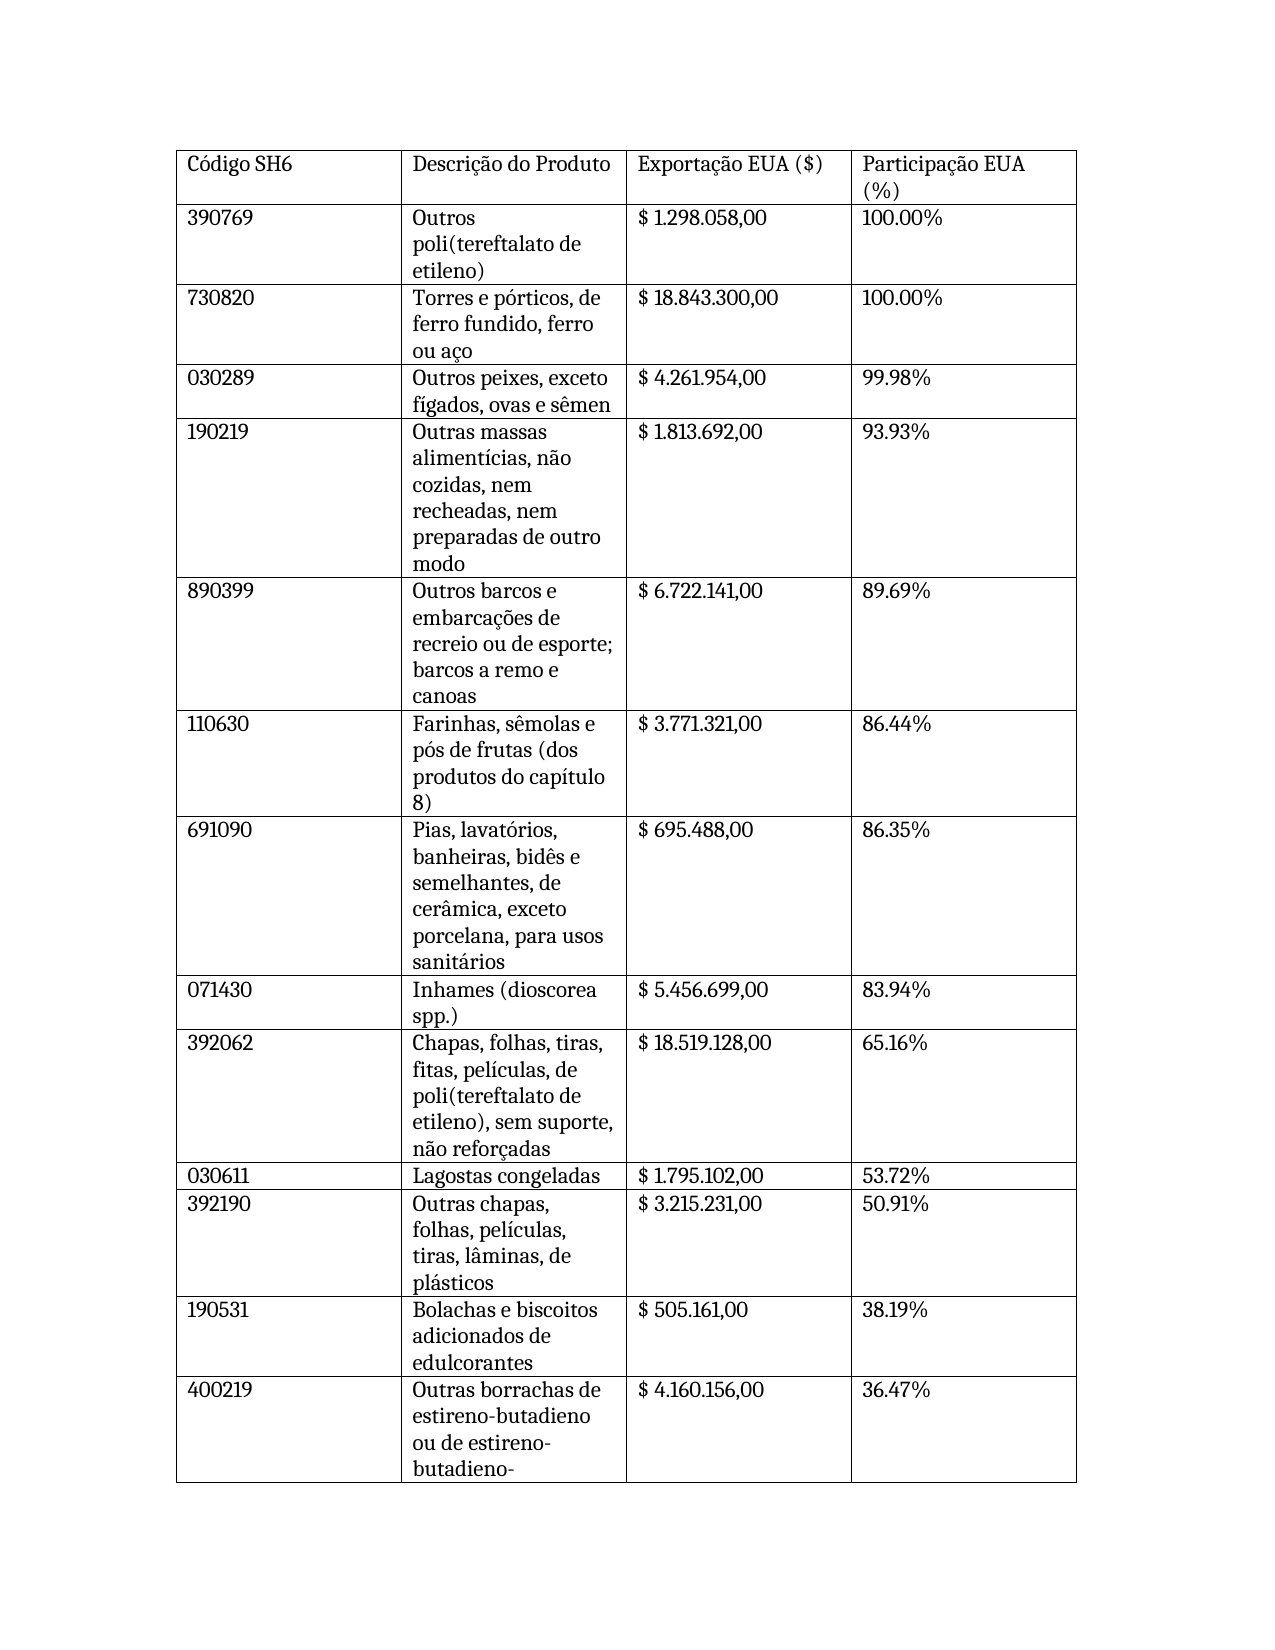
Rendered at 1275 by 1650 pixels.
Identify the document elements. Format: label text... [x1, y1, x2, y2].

table_header Descrição do Produto [402, 151, 626, 204]
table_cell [402, 1377, 626, 1482]
table_cell Outras massas alimentícias, não cozidas, nem recheadas, nem preparadas de outro modo [402, 419, 626, 577]
table_cell 400219 [177, 1377, 401, 1482]
table_header Código SH6 [177, 151, 401, 204]
table_cell Outras chapas, folhas, películas, tiras, lâminas, de plásticos [402, 1190, 626, 1296]
table_cell $ 1.813.692,00 [627, 419, 851, 577]
table_cell 38.19% [852, 1297, 1076, 1376]
table_cell 071430 [177, 976, 401, 1029]
table_cell Chapas, folhas, tiras, fitas, películas, de poli(tereftalato de etileno), sem suporte, não reforçadas [402, 1030, 626, 1162]
table_cell 190219 [177, 419, 401, 577]
table_cell Torres e pórticos, de ferro fundido, ferro ou aço [402, 285, 626, 364]
table_cell $ 505.161,00 [627, 1297, 851, 1376]
table_cell Inhames (dioscorea spp.) [402, 976, 626, 1029]
table_cell 83.94% [852, 976, 1076, 1029]
table_cell 890399 [177, 578, 401, 710]
table_cell 36.47% [852, 1377, 1076, 1482]
table_cell 89.69% [852, 578, 1076, 710]
table_cell $ 1.795.102,00 [627, 1163, 851, 1189]
table_cell 030289 [177, 365, 401, 418]
table_cell 86.44% [852, 711, 1076, 816]
table_cell 100.00% [852, 285, 1076, 364]
table_cell Outros peixes, exceto fígados, ovas e sêmen [402, 365, 626, 418]
table_cell 390769 [177, 205, 401, 284]
table_cell 86.35% [852, 817, 1076, 975]
table_cell $ 18.519.128,00 [627, 1030, 851, 1162]
table_cell $ 1.298.058,00 [627, 205, 851, 284]
table_header Participação EUA (%) [852, 151, 1076, 204]
table_cell 53.72% [852, 1163, 1076, 1189]
table_cell $ 4.160.156,00 [627, 1377, 851, 1482]
table_cell $ 6.722.141,00 [627, 578, 851, 710]
table_cell Lagostas congeladas [402, 1163, 626, 1189]
table_cell 392062 [177, 1030, 401, 1162]
table_cell $ 18.843.300,00 [627, 285, 851, 364]
table_cell 65.16% [852, 1030, 1076, 1162]
table_cell $ 3.215.231,00 [627, 1190, 851, 1296]
table_cell Farinhas, sêmolas e pós de frutas (dos produtos do capítulo 8) [402, 711, 626, 816]
table_cell 190531 [177, 1297, 401, 1376]
table_cell Bolachas e biscoitos adicionados de edulcorantes [402, 1297, 626, 1376]
table_cell 030611 [177, 1163, 401, 1189]
table_cell 730820 [177, 285, 401, 364]
table_cell 100.00% [852, 205, 1076, 284]
table_cell 110630 [177, 711, 401, 816]
table_cell $ 695.488,00 [627, 817, 851, 975]
table_cell $ 3.771.321,00 [627, 711, 851, 816]
table_cell 392190 [177, 1190, 401, 1296]
table_cell 93.93% [852, 419, 1076, 577]
table_cell 691090 [177, 817, 401, 975]
table_cell Pias, lavatórios, banheiras, bidês e semelhantes, de cerâmica, exceto porcelana, para usos sanitários [402, 817, 626, 975]
table_cell 99.98% [852, 365, 1076, 418]
table_cell Outros poli(tereftalato de etileno) [402, 205, 626, 284]
table_cell Outros barcos e embarcações de recreio ou de esporte; barcos a remo e canoas [402, 578, 626, 710]
table_header Exportação EUA ($) [627, 151, 851, 204]
table_cell $ 4.261.954,00 [627, 365, 851, 418]
table_cell 50.91% [852, 1190, 1076, 1296]
table_cell $ 5.456.699,00 [627, 976, 851, 1029]
